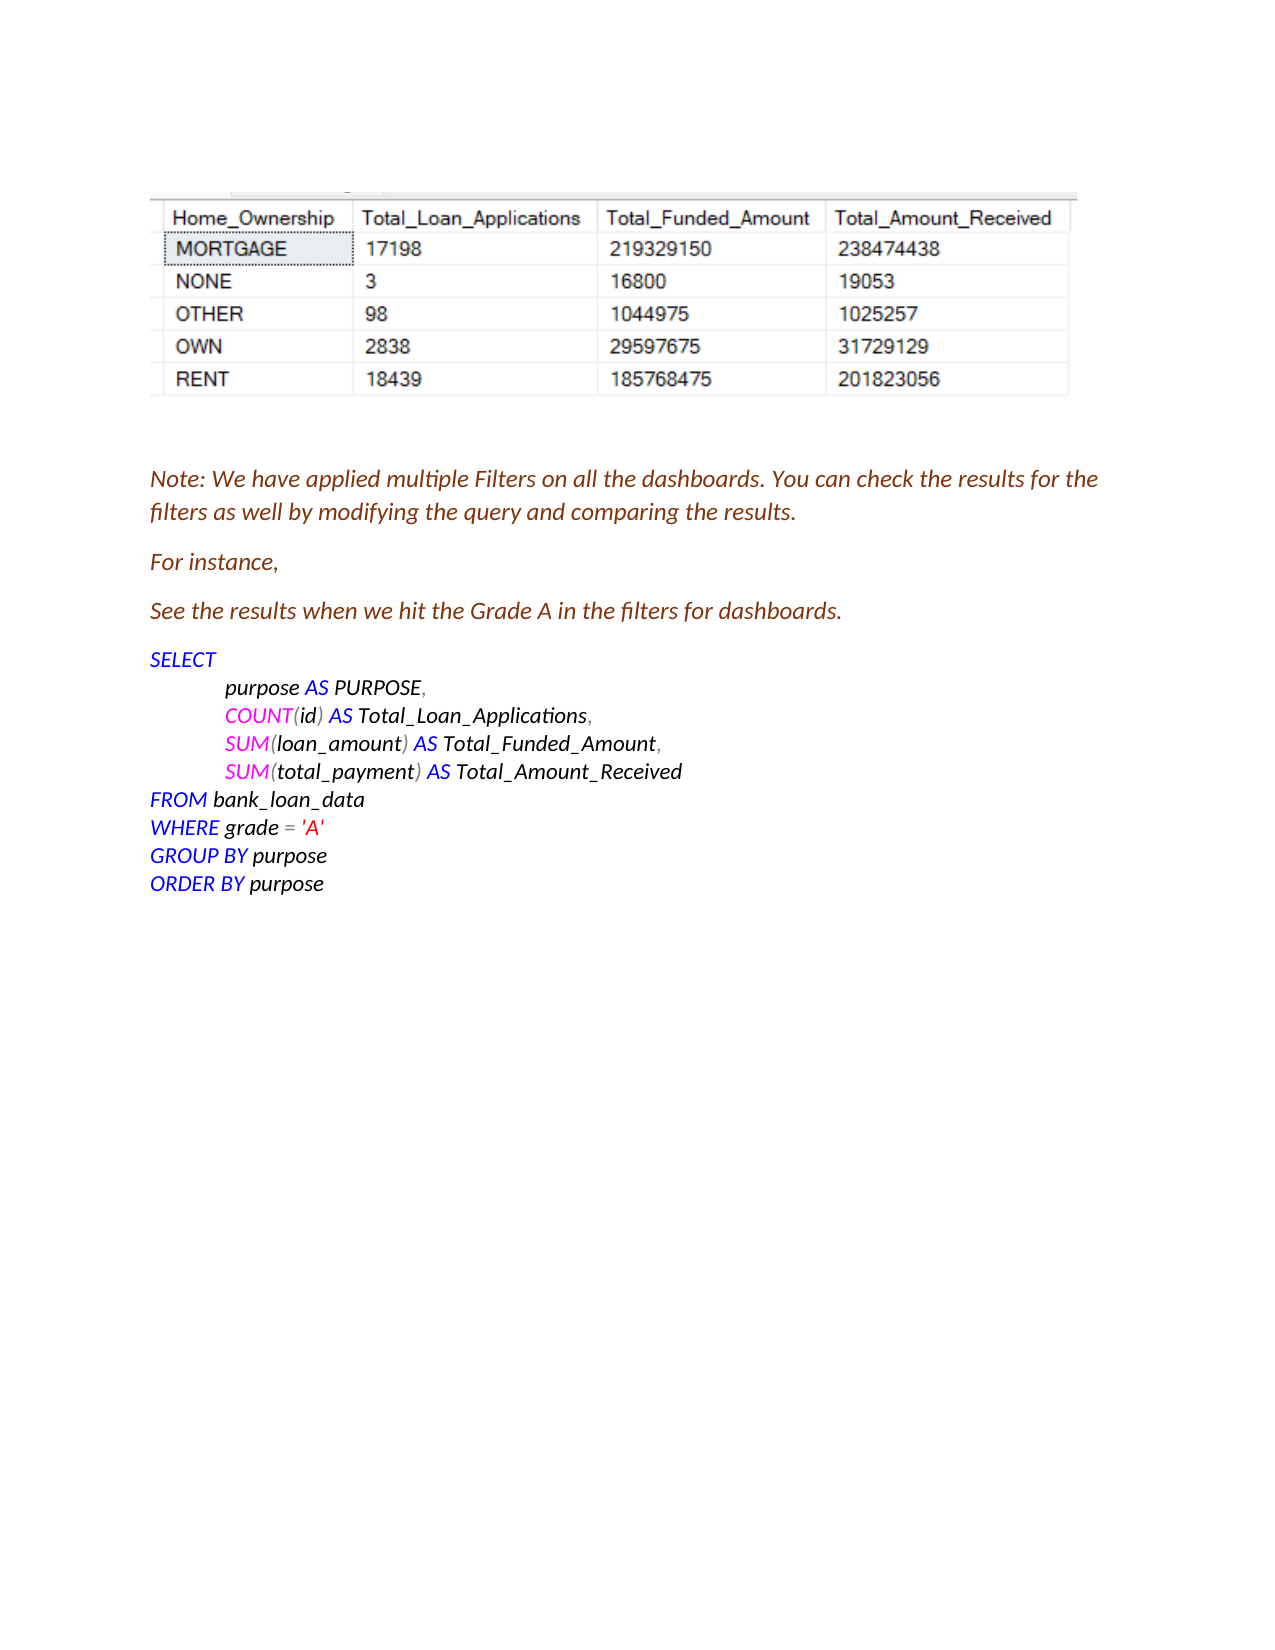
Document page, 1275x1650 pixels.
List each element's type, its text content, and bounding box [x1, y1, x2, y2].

text COUNT(id) AS Total_Loan_Applications, [150, 701, 1125, 729]
text Note: We have applied multiple Filters on all the dashboards. You can check the results for the filters as well by modifying the query and comparing the results. [150, 463, 1125, 527]
text GROUP BY purpose [150, 841, 1125, 869]
text SUM(total_payment) AS Total_Amount_Received [150, 757, 1125, 785]
picture [150, 192, 1078, 406]
text purpose AS PURPOSE, [150, 673, 1125, 701]
text FROM bank_loan_data [150, 785, 1125, 813]
text SELECT [150, 645, 1125, 673]
text For instance, [150, 546, 1125, 576]
text ORDER BY purpose [150, 869, 1125, 897]
text See the results when we hit the Grade A in the filters for dashboards. [150, 595, 1125, 626]
text WHERE grade = 'A' [150, 813, 1125, 841]
text SUM(loan_amount) AS Total_Funded_Amount, [150, 729, 1125, 757]
